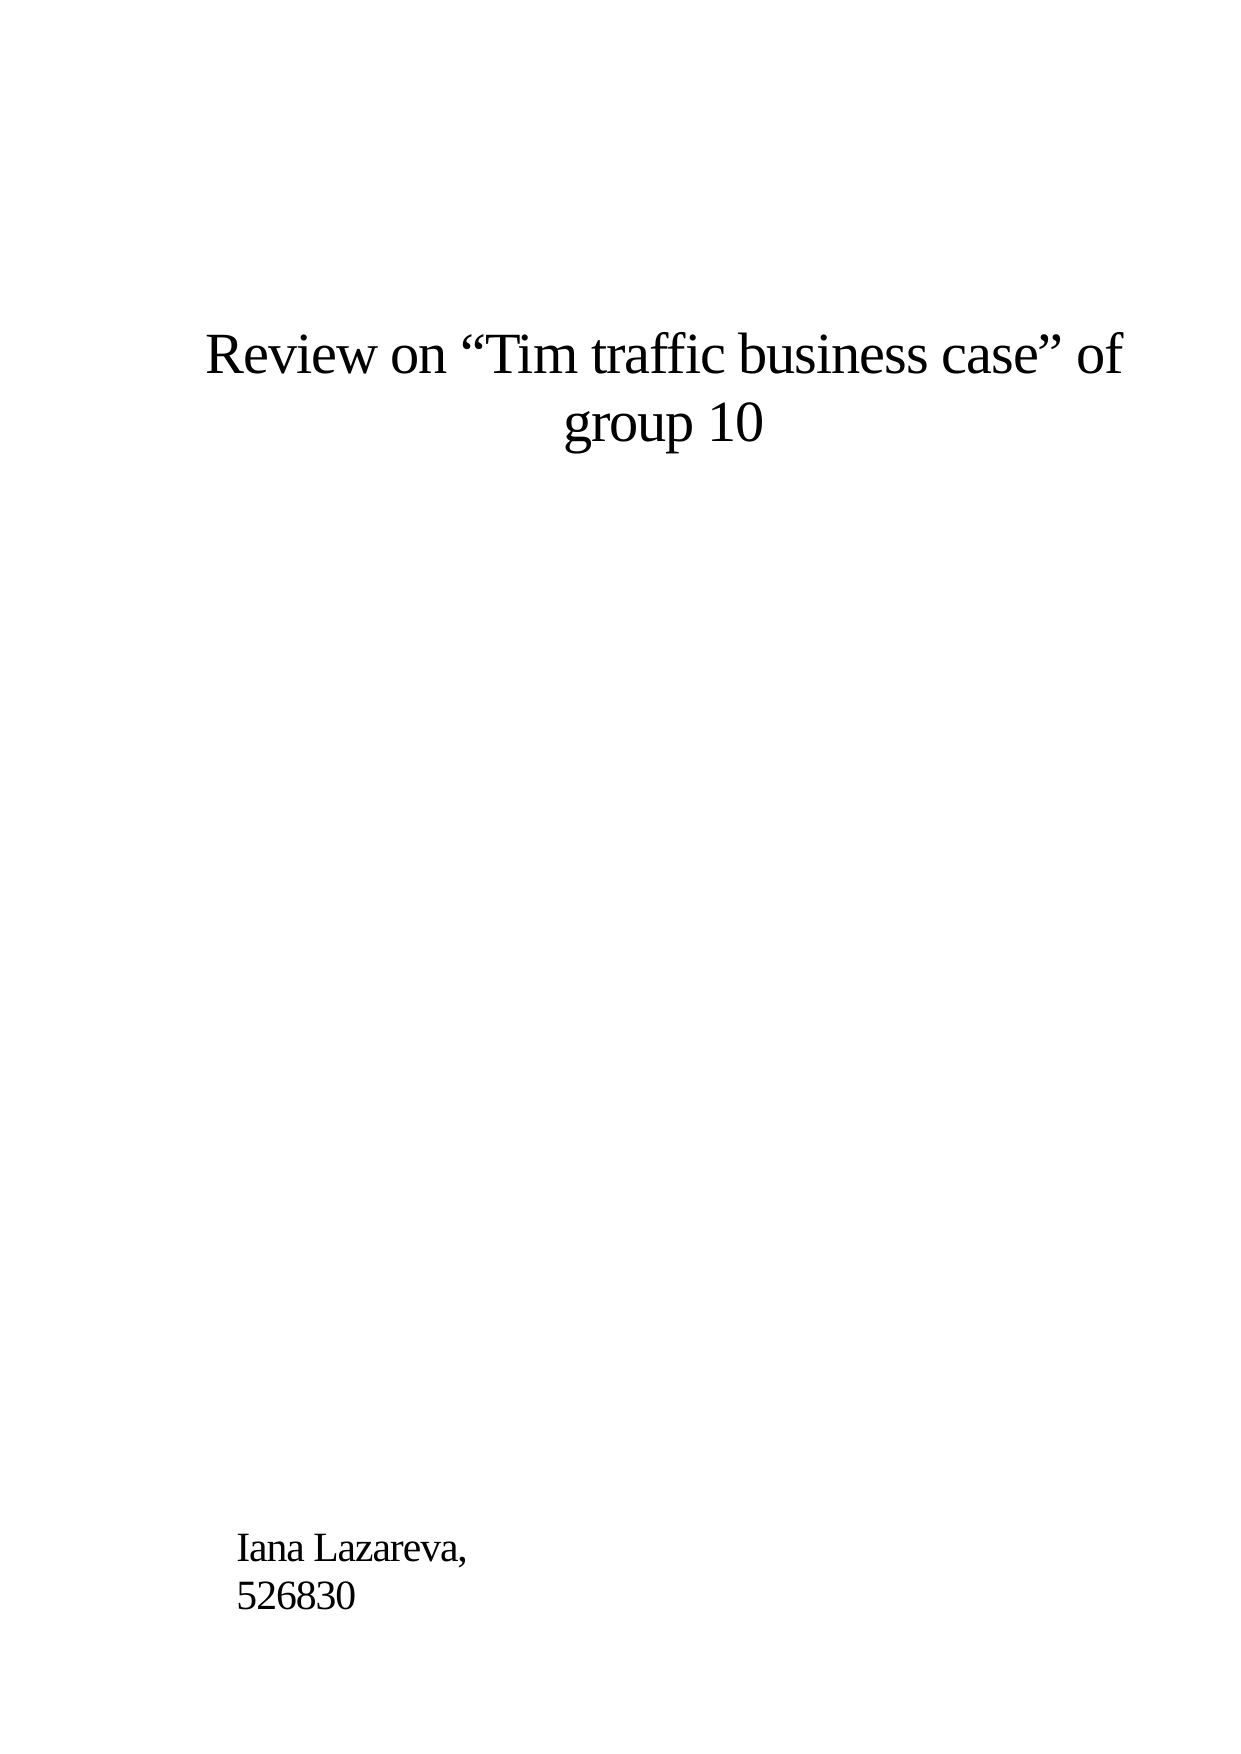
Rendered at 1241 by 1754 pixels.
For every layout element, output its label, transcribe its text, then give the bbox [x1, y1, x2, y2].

text 526830 [177, 1571, 1152, 1618]
title Iana Lazareva, [177, 1523, 1152, 1571]
title Review on “Tim traffic business case” of group 10 [177, 319, 1152, 453]
